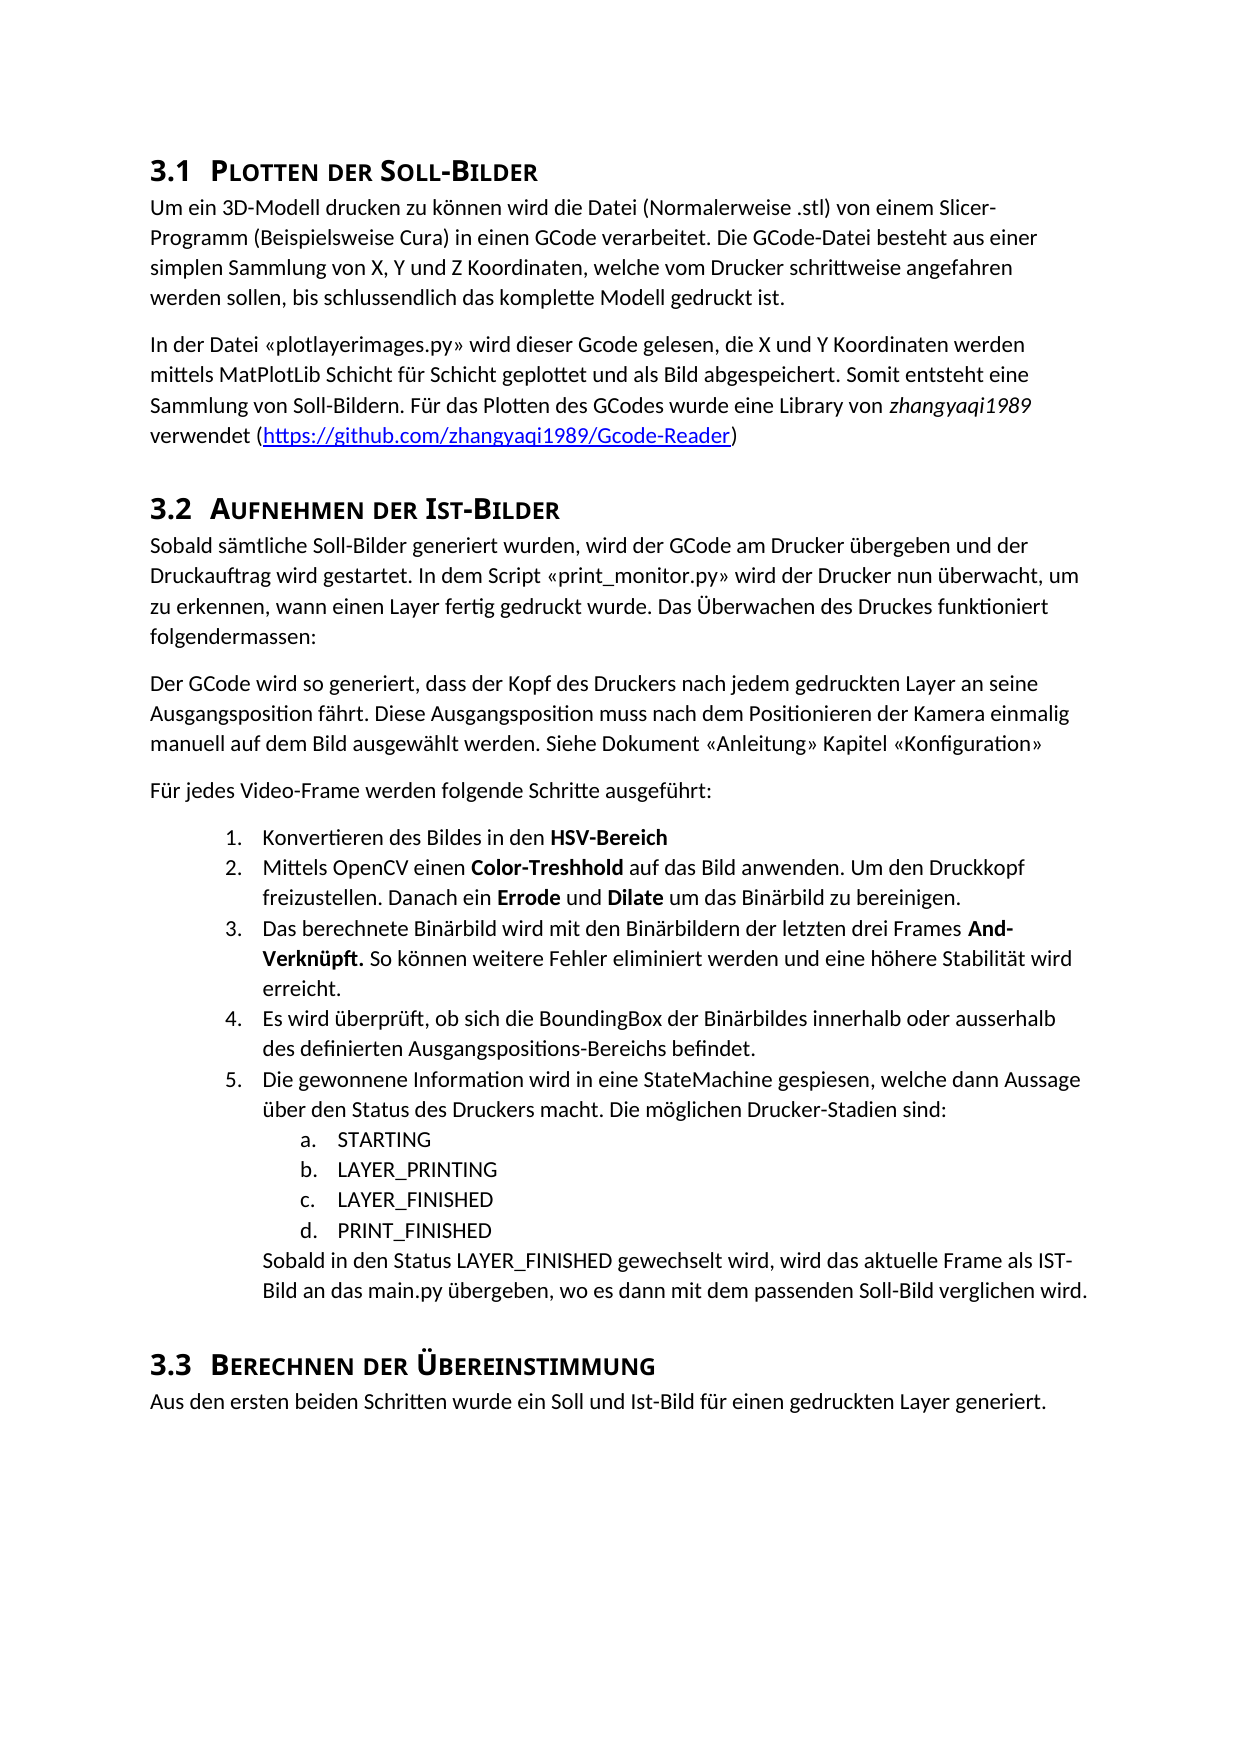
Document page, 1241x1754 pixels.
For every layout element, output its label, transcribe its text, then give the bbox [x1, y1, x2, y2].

list Konvertieren des Bildes in den HSV-Bereich [225, 823, 1090, 851]
subtitle Berechnen der Übereinstimmung [150, 1344, 1090, 1384]
list LAYER_PRINTING [300, 1155, 1090, 1183]
list Sobald in den Status LAYER_FINISHED gewechselt wird, wird das aktuelle Frame als IST-Bild an das main.py übergeben, wo es dann mit dem passenden Soll-Bild verglichen wird. [262, 1246, 1090, 1304]
text Aus den ersten beiden Schritten wurde ein Soll und Ist-Bild für einen gedruckten Layer generiert. [150, 1387, 1090, 1415]
list Es wird überprüft, ob sich die BoundingBox der Binärbildes innerhalb oder ausserhalb des definierten Ausgangspositions-Bereichs befindet. [225, 1004, 1090, 1063]
list Mittels OpenCV einen Color-Treshhold auf das Bild anwenden. Um den Druckkopf freizustellen. Danach ein Errode und Dilate um das Binärbild zu bereinigen. [225, 853, 1090, 912]
subtitle Aufnehmen der Ist-Bilder [150, 489, 1090, 528]
list PRINT_FINISHED [300, 1216, 1090, 1244]
list Das berechnete Binärbild wird mit den Binärbildern der letzten drei Frames And-Verknüpft. So können weitere Fehler eliminiert werden und eine höhere Stabilität wird erreicht. [225, 914, 1090, 1002]
text Um ein 3D-Modell drucken zu können wird die Datei (Normalerweise .stl) von einem Slicer-Programm (Beispielsweise Cura) in einen GCode verarbeitet. Die GCode-Datei besteht aus einer simplen Sammlung von X, Y und Z Koordinaten, welche vom Drucker schrittweise angefahren werden sollen, bis schlussendlich das komplette Modell gedruckt ist. [150, 193, 1090, 311]
text Für jedes Video-Frame werden folgende Schritte ausgeführt: [150, 776, 1090, 804]
text Der GCode wird so generiert, dass der Kopf des Druckers nach jedem gedruckten Layer an seine Ausgangsposition fährt. Diese Ausgangsposition muss nach dem Positionieren der Kamera einmalig manuell auf dem Bild ausgewählt werden. Siehe Dokument «Anleitung» Kapitel «Konfiguration» [150, 669, 1090, 757]
list LAYER_FINISHED [300, 1186, 1090, 1214]
list STARTING [300, 1125, 1090, 1153]
subtitle Plotten der Soll-Bilder [150, 150, 1090, 190]
text In der Datei «plotlayerimages.py» wird dieser Gcode gelesen, die X und Y Koordinaten werden mittels MatPlotLib Schicht für Schicht geplottet und als Bild abgespeichert. Somit entsteht eine Sammlung von Soll-Bildern. Für das Plotten des GCodes wurde eine Library von zhangyaqi1989 verwendet (https://github.com/zhangyaqi1989/Gcode-Reader) [150, 330, 1090, 449]
text Sobald sämtliche Soll-Bilder generiert wurden, wird der GCode am Drucker übergeben und der Druckauftrag wird gestartet. In dem Script «print_monitor.py» wird der Drucker nun überwacht, um zu erkennen, wann einen Layer fertig gedruckt wurde. Das Überwachen des Druckes funktioniert folgendermassen: [150, 531, 1090, 650]
list Die gewonnene Information wird in eine StateMachine gespiesen, welche dann Aussage über den Status des Druckers macht. Die möglichen Drucker-Stadien sind: [225, 1065, 1090, 1123]
